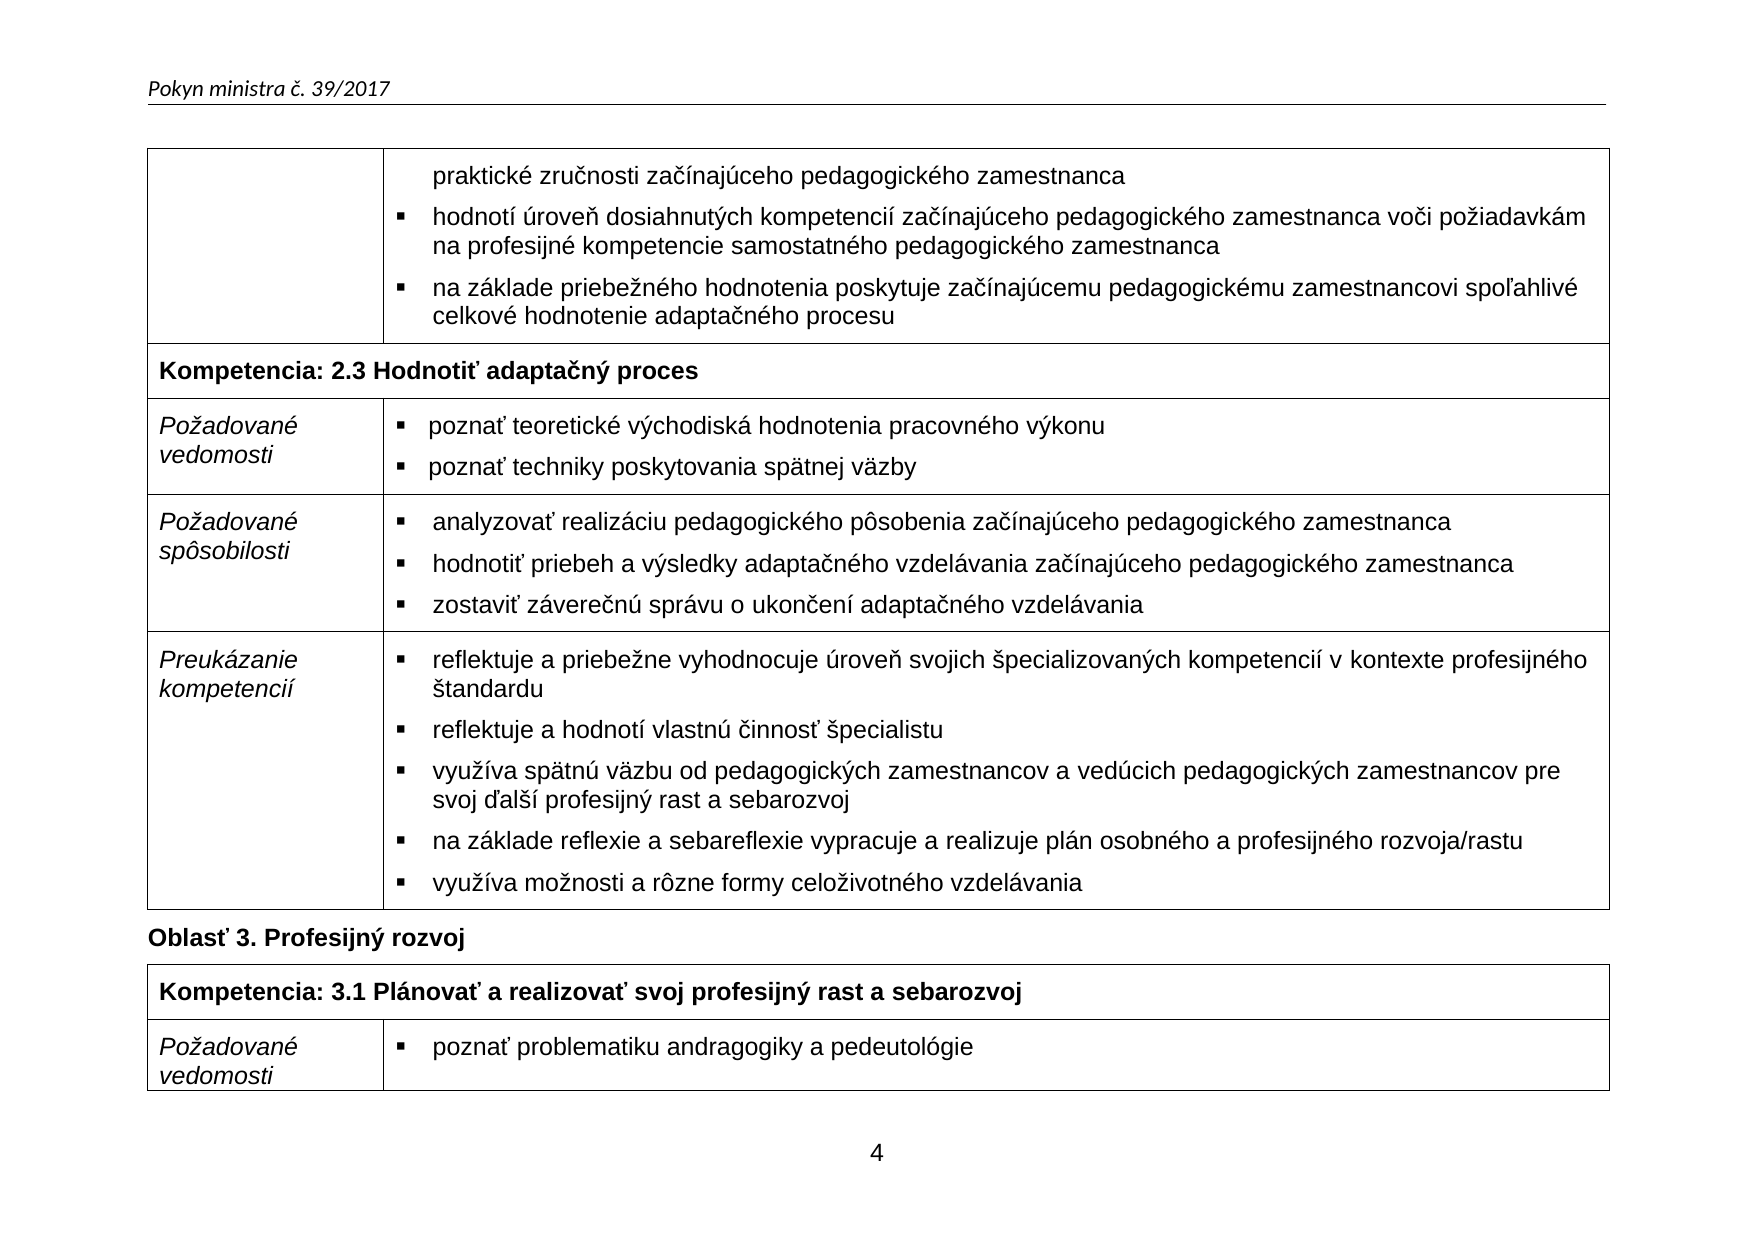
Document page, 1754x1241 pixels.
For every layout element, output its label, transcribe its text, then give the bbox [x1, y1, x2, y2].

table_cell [384, 149, 1609, 343]
table_header Kompetencia: 3.1 Plánovať a realizovať svoj profesijný rast a sebarozvoj [148, 965, 1609, 1019]
table_cell Požadované spôsobilosti [148, 495, 383, 631]
table_cell analyzovať realizáciu pedagogického pôsobenia začínajúceho pedagogického zamestnanca hodnotiť priebeh a výsledky adaptačného vzdelávania začínajúceho pedagogického zamestnanca zostaviť záverečnú správu o ukončení adaptačného vzdelávania [384, 495, 1609, 631]
table_cell Kompetencia: 2.3 Hodnotiť adaptačný proces [148, 344, 1609, 397]
table_cell reflektuje a priebežne vyhodnocuje úroveň svojich špecializovaných kompetencií v kontexte profesijného štandardu reflektuje a hodnotí vlastnú činnosť špecialistu využíva spätnú väzbu od pedagogických zamestnancov a vedúcich pedagogických zamestnancov pre svoj ďalší profesijný rast a sebarozvoj na základe reflexie a sebareflexie vypracuje a realizuje plán osobného a profesijného rozvoja/rastu využíva možnosti a rôzne formy celoživotného vzdelávania [384, 632, 1609, 909]
table_cell poznať teoretické východiská hodnotenia pracovného výkonu poznať techniky poskytovania spätnej väzby [384, 399, 1609, 494]
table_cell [148, 1020, 383, 1090]
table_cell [148, 149, 383, 343]
table_cell Požadované vedomosti [148, 399, 383, 494]
text Oblasť 3. Profesijný rozvoj [148, 923, 1606, 951]
table_cell Preukázanie kompetencií [148, 632, 383, 909]
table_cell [384, 1020, 1609, 1090]
